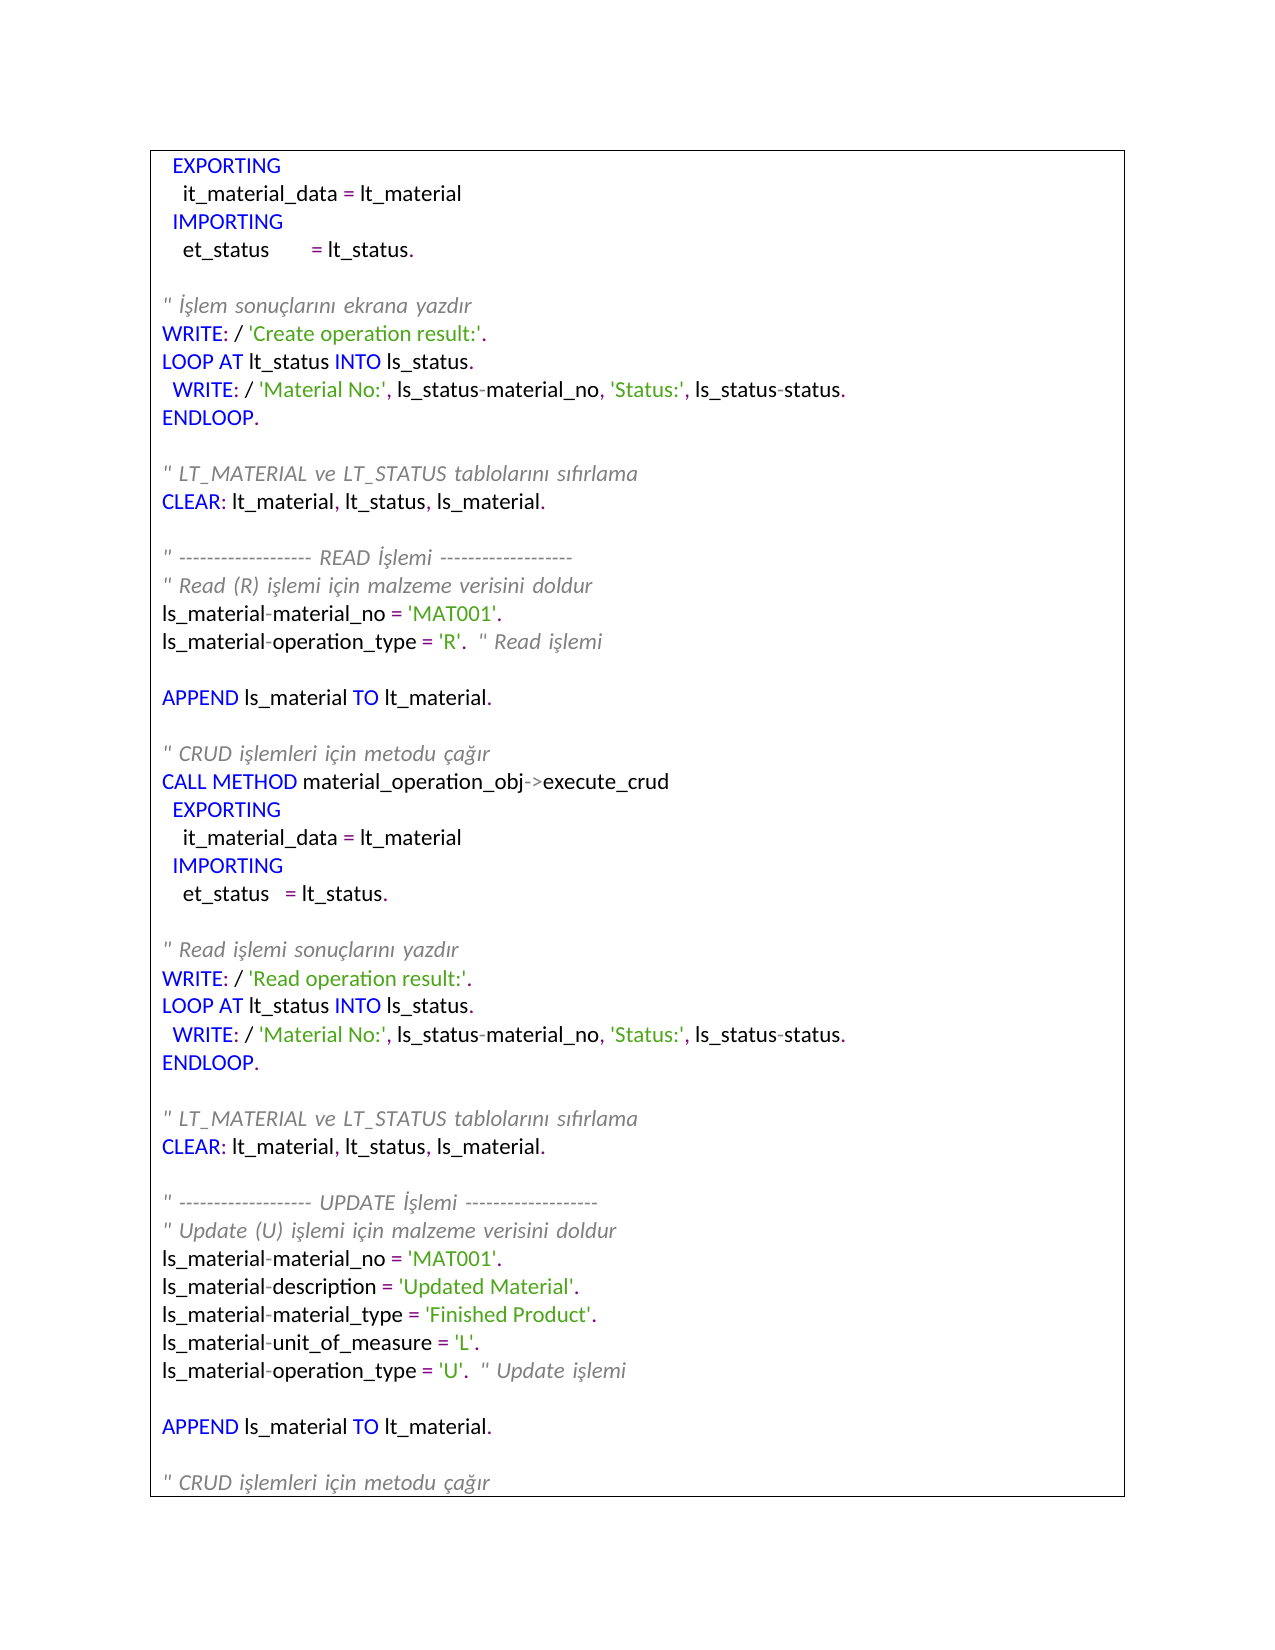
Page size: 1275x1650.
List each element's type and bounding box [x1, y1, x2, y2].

table_header [151, 151, 1124, 1496]
